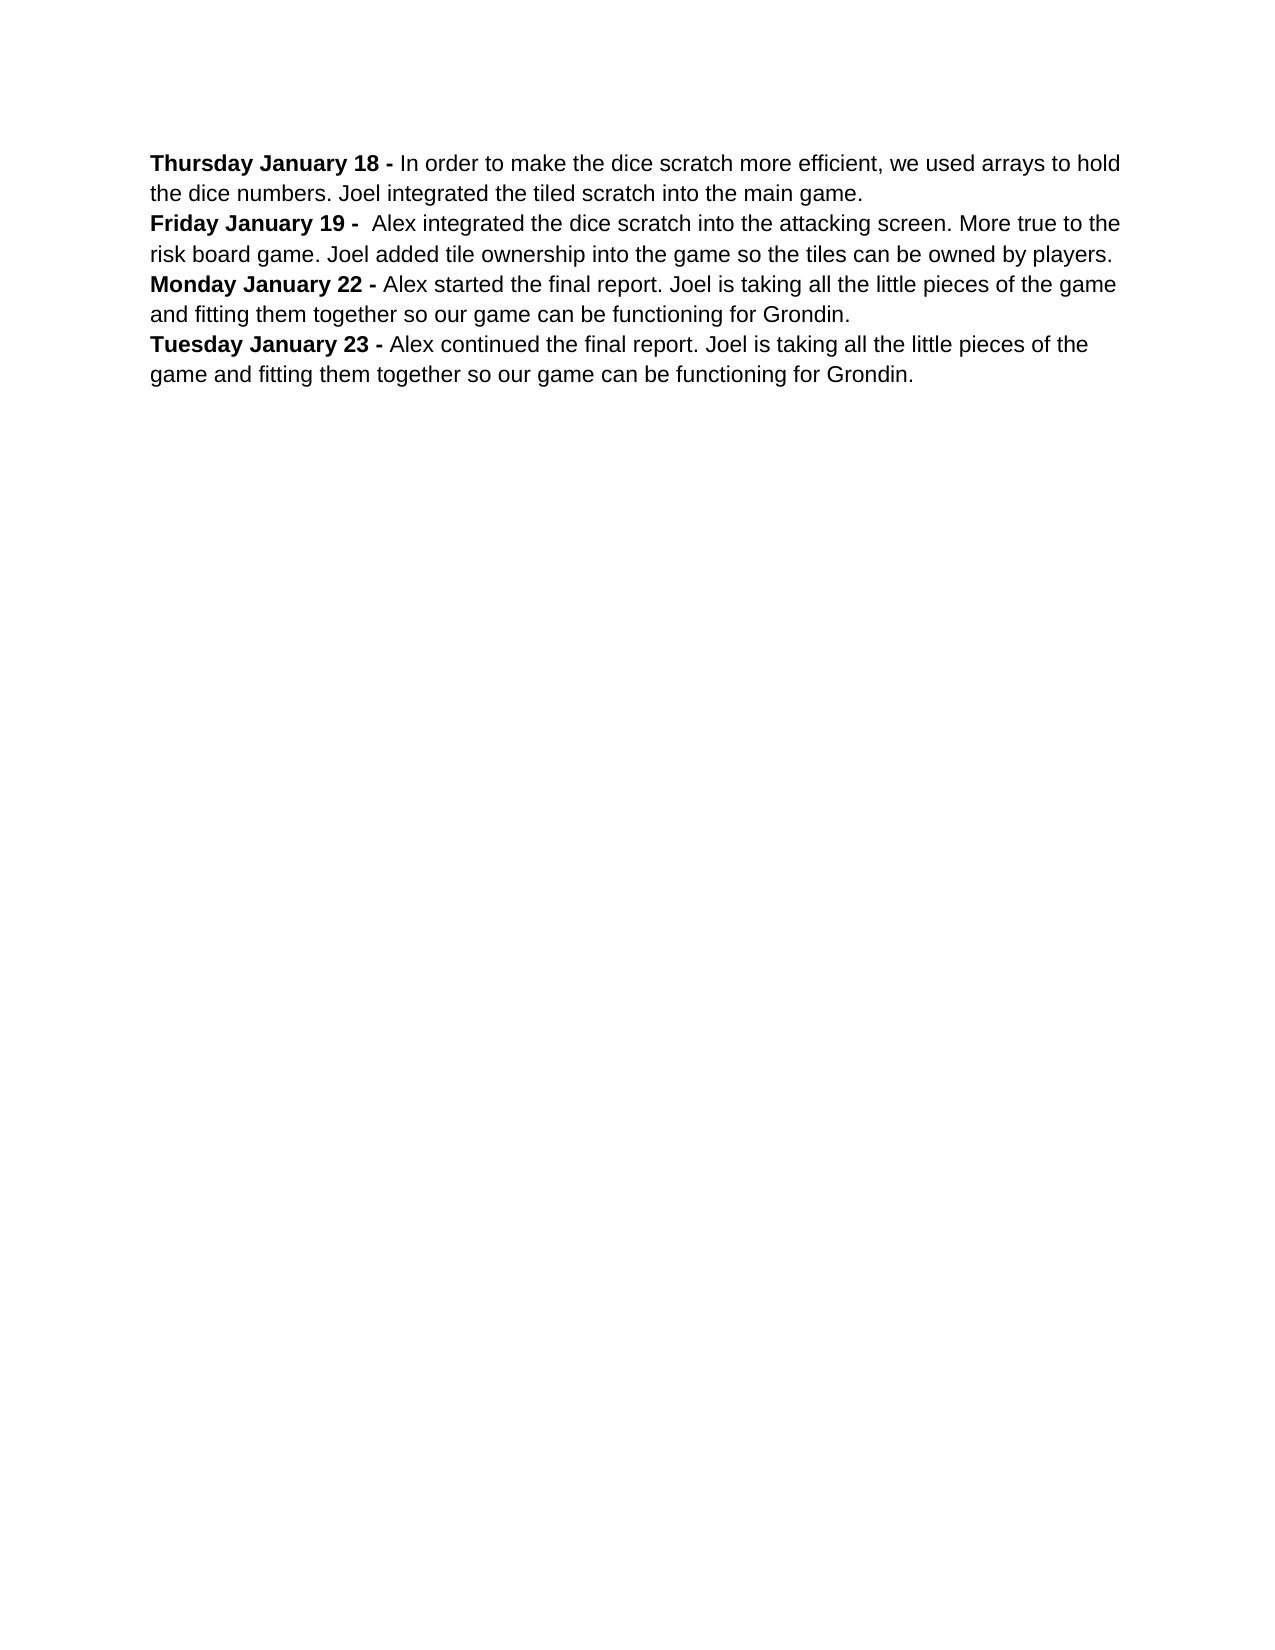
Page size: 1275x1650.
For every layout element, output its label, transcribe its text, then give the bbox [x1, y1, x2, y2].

text Monday January 22 - Alex started the final report. Joel is taking all the little pieces of the game and fitting them together so our game can be functioning for Grondin. [150, 271, 1125, 327]
text Friday January 19 - Alex integrated the dice scratch into the attacking screen. More true to the risk board game. Joel added tile ownership into the game so the tiles can be owned by players. [150, 210, 1125, 267]
text Tuesday January 23 - Alex continued the final report. Joel is taking all the little pieces of the game and fitting them together so our game can be functioning for Grondin. [150, 331, 1125, 388]
text Thursday January 18 - In order to make the dice scratch more efficient, we used arrays to hold the dice numbers. Joel integrated the tiled scratch into the main game. [150, 150, 1125, 207]
